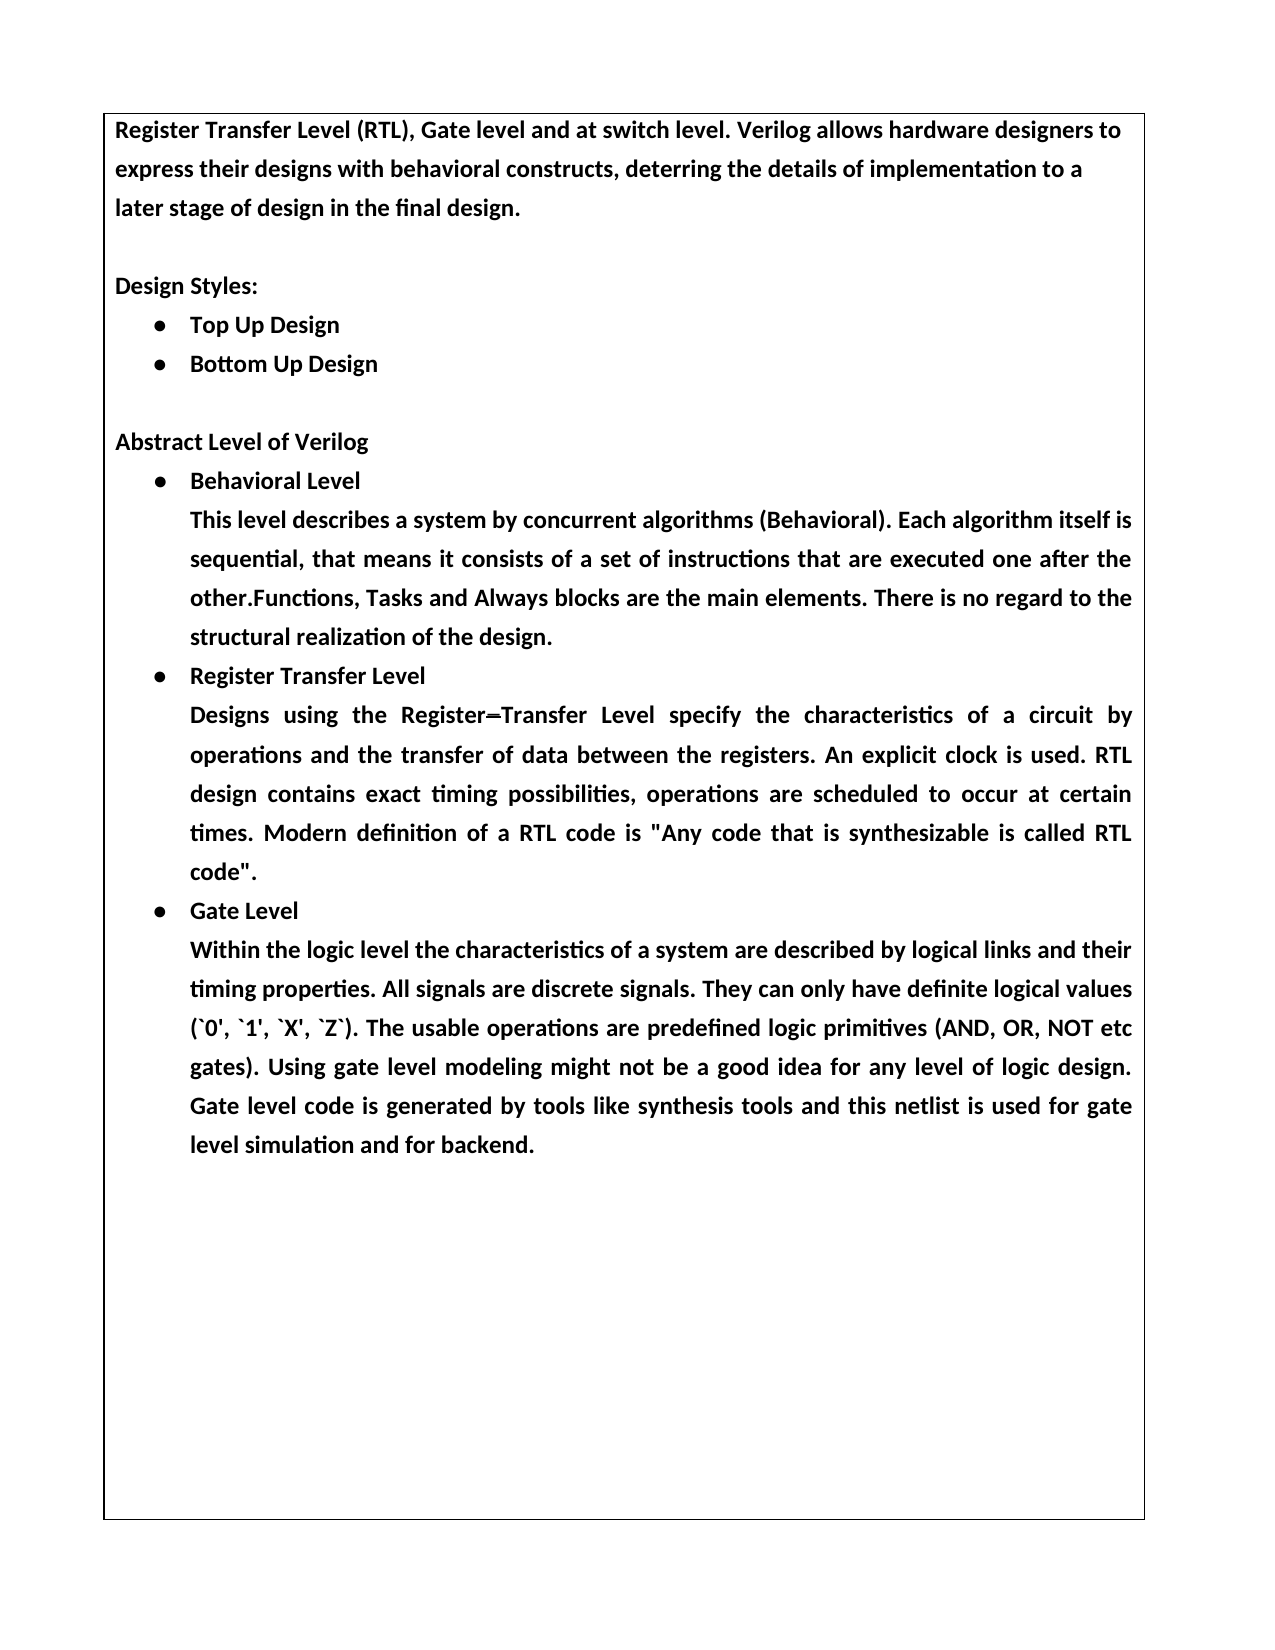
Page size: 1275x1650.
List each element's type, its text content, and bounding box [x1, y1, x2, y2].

table_header Register Transfer Level (RTL), Gate level and at switch level. Verilog allows hardware designers to express their designs with behavioral constructs, deterring the details of implementation to a later stage of design in the final design. Design Styles: Top Up Design Bottom Up Design Abstract Level of Verilog Behavioral Level This level describes a system by concurrent algorithms (Behavioral). Each algorithm itself is sequential, that means it consists of a set of instructions that are executed one after the other.Functions, Tasks and Always blocks are the main elements. There is no regard to the structural realization of the design. Register Transfer Level Designs using the Register−Transfer Level specify the characteristics of a circuit by operations and the transfer of data between the registers. An explicit clock is used. RTL design contains exact timing possibilities, operations are scheduled to occur at certain times. Modern definition of a RTL code is "Any code that is synthesizable is called RTL code". Gate Level Within the logic level the characteristics of a system are described by logical links and their timing properties. All signals are discrete signals. They can only have definite logical values (`0', `1', `X', `Z`). The usable operations are predefined logic primitives (AND, OR, NOT etc gates). Using gate level modeling might not be a good idea for any level of logic design. Gate level code is generated by tools like synthesis tools and this netlist is used for gate level simulation and for backend. [105, 114, 1144, 1519]
